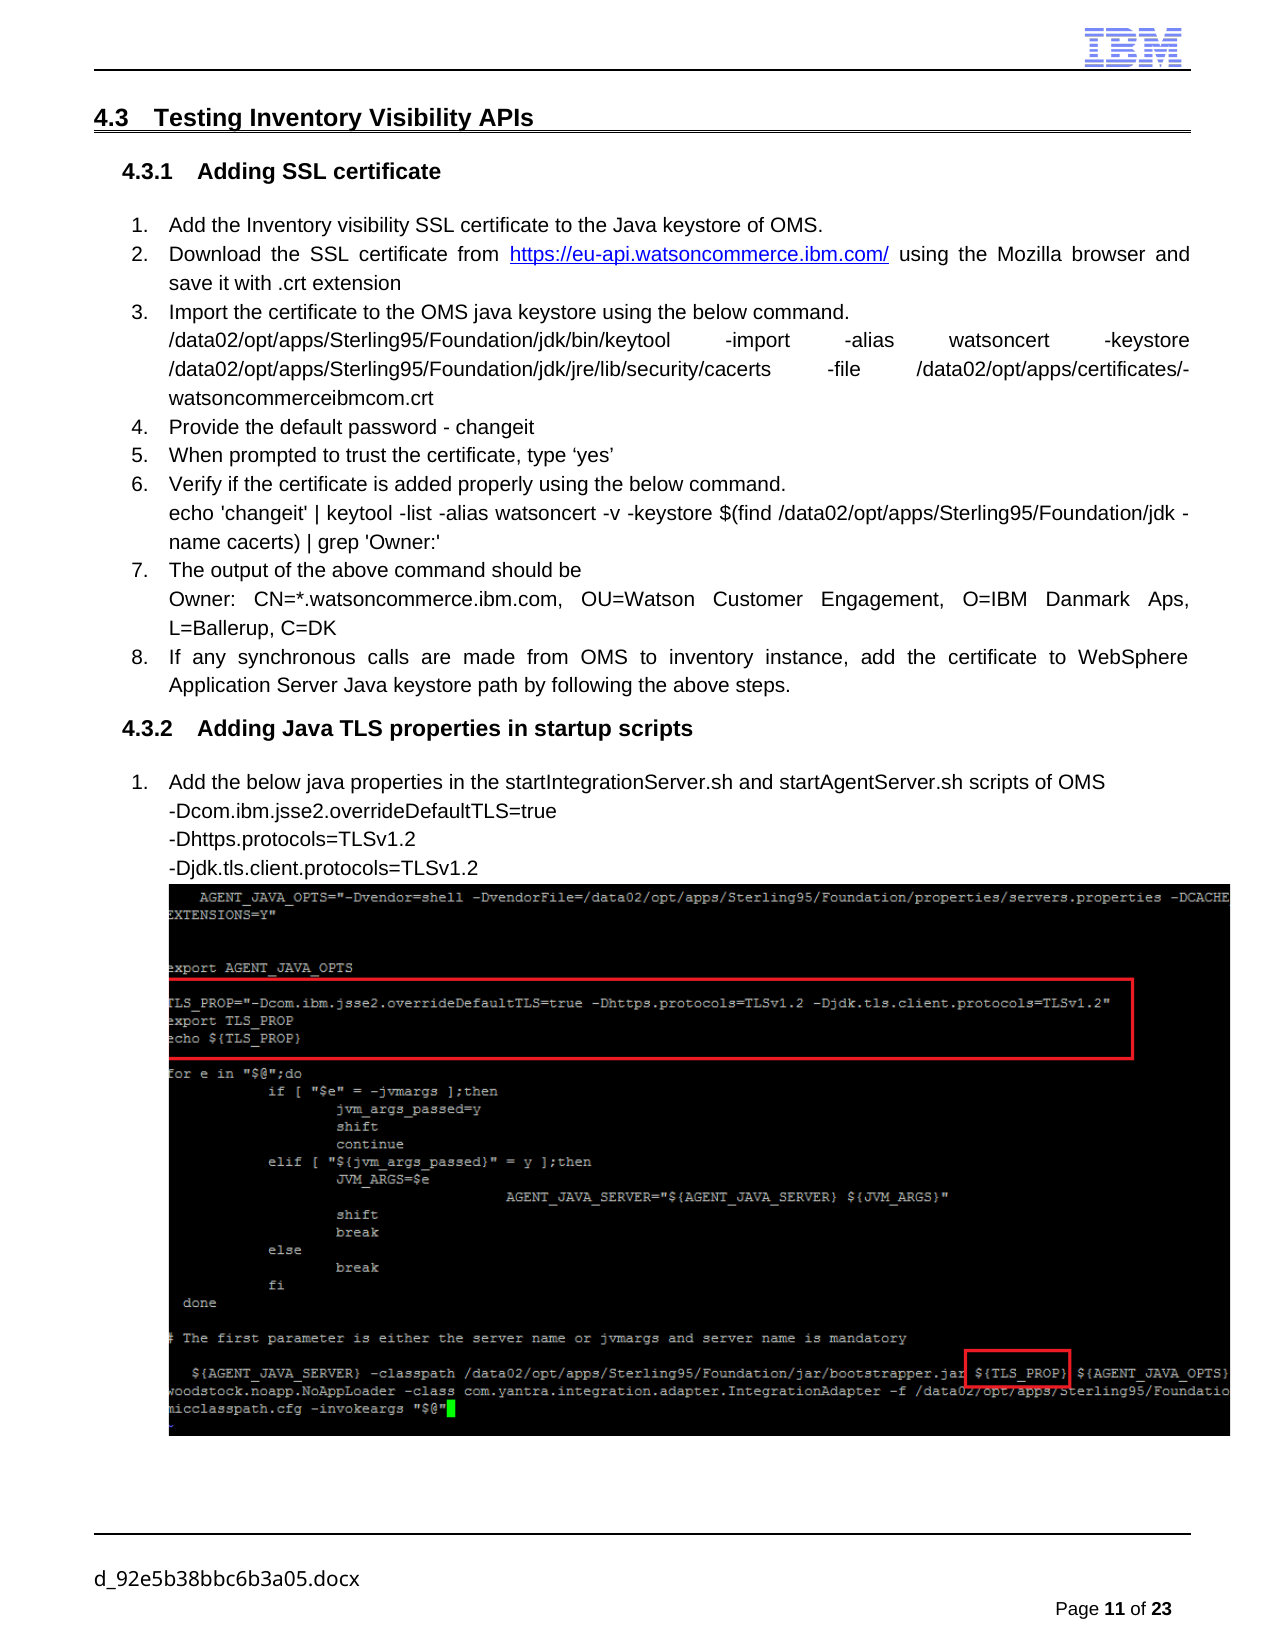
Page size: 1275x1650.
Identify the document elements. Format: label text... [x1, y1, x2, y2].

list Owner: CN=*.watsoncommerce.ibm.com, OU=Watson Customer Engagement, O=IBM Danmark Aps, L=Ballerup, C=DK [169, 587, 1191, 640]
subtitle Adding SSL certificate [122, 158, 1191, 184]
list When prompted to trust the certificate, type ‘yes’ [131, 443, 1191, 467]
subtitle Testing Inventory Visibility APIs [94, 103, 1191, 130]
list Provide the default password - changeit [131, 414, 1191, 438]
list echo 'changeit' | keytool -list -alias watsoncert -v -keystore $(find /data02/opt/apps/Sterling95/Foundation/jdk -name cacerts) | grep 'Owner:' [169, 501, 1191, 553]
list /data02/opt/apps/Sterling95/Foundation/jdk/bin/keytool -import -alias watsoncert -keystore /data02/opt/apps/Sterling95/Foundation/jdk/jre/lib/security/cacerts -file /data02/opt/apps/certificates/-watsoncommerceibmcom.crt [169, 328, 1191, 410]
list -Dhttps.protocols=TLSv1.2 [169, 827, 1191, 851]
list If any synchronous calls are made from OMS to inventory instance, add the certificate to WebSphere Application Server Java keystore path by following the above steps. [131, 644, 1191, 697]
list The output of the above command should be [131, 558, 1191, 582]
picture [1084, 28, 1182, 67]
list Import the certificate to the OMS java keystore using the below command. [131, 299, 1191, 323]
list Verify if the certificate is added properly using the below command. [131, 472, 1191, 496]
subtitle Adding Java TLS properties in startup scripts [122, 714, 1191, 741]
list Add the below java properties in the startIntegrationServer.sh and startAgentServer.sh scripts of OMS [131, 770, 1191, 794]
picture [168, 884, 1231, 1436]
list -Djdk.tls.client.protocols=TLSv1.2 [169, 856, 1191, 880]
list -Dcom.ibm.jsse2.overrideDefaultTLS=true [169, 798, 1191, 822]
list Add the Inventory visibility SSL certificate to the Java keystore of OMS. [131, 213, 1191, 237]
list Download the SSL certificate from https://eu-api.watsoncommerce.ibm.com/ using the Mozilla browser and save it with .crt extension [131, 242, 1191, 295]
